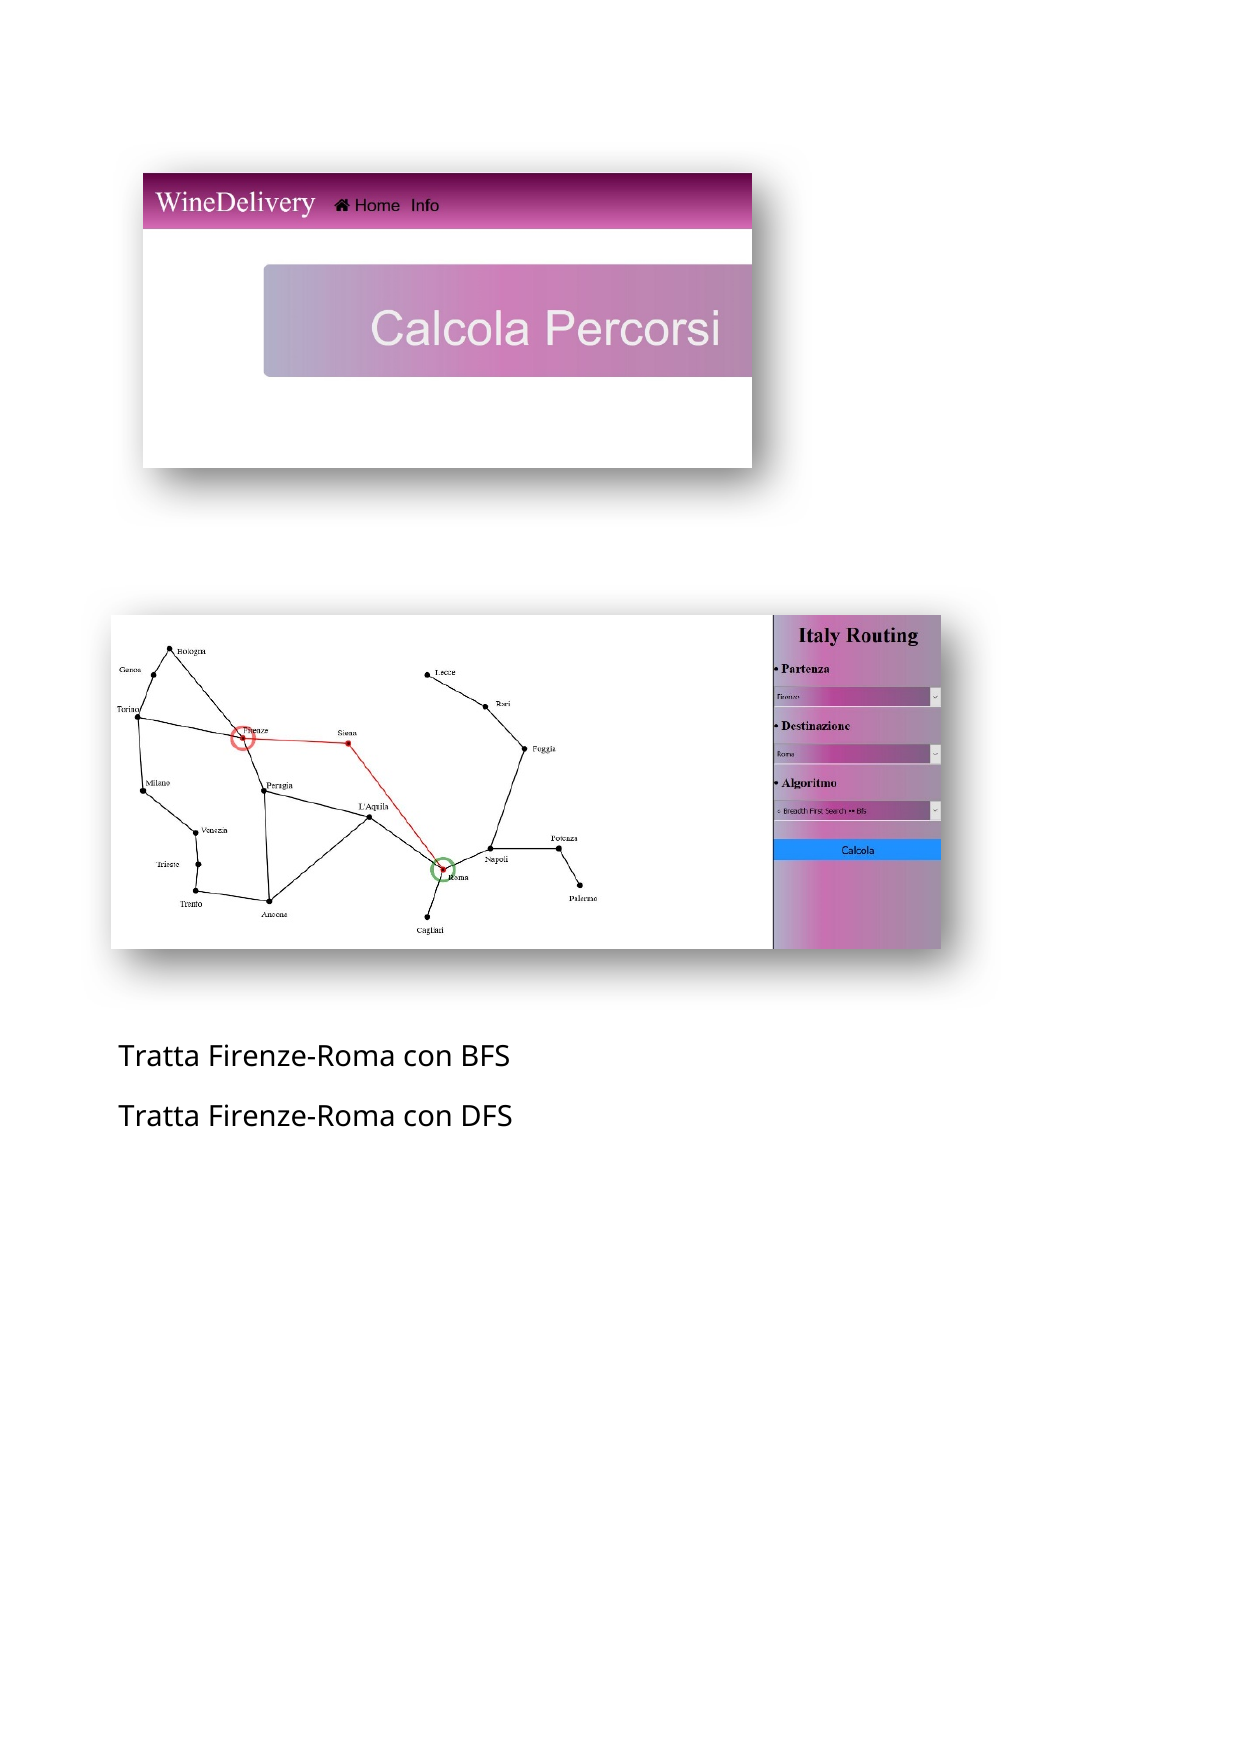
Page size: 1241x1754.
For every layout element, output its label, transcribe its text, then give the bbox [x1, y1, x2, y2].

text Tratta Firenze-Roma con DFS [118, 1095, 1122, 1134]
picture [111, 615, 941, 949]
picture [143, 172, 752, 468]
